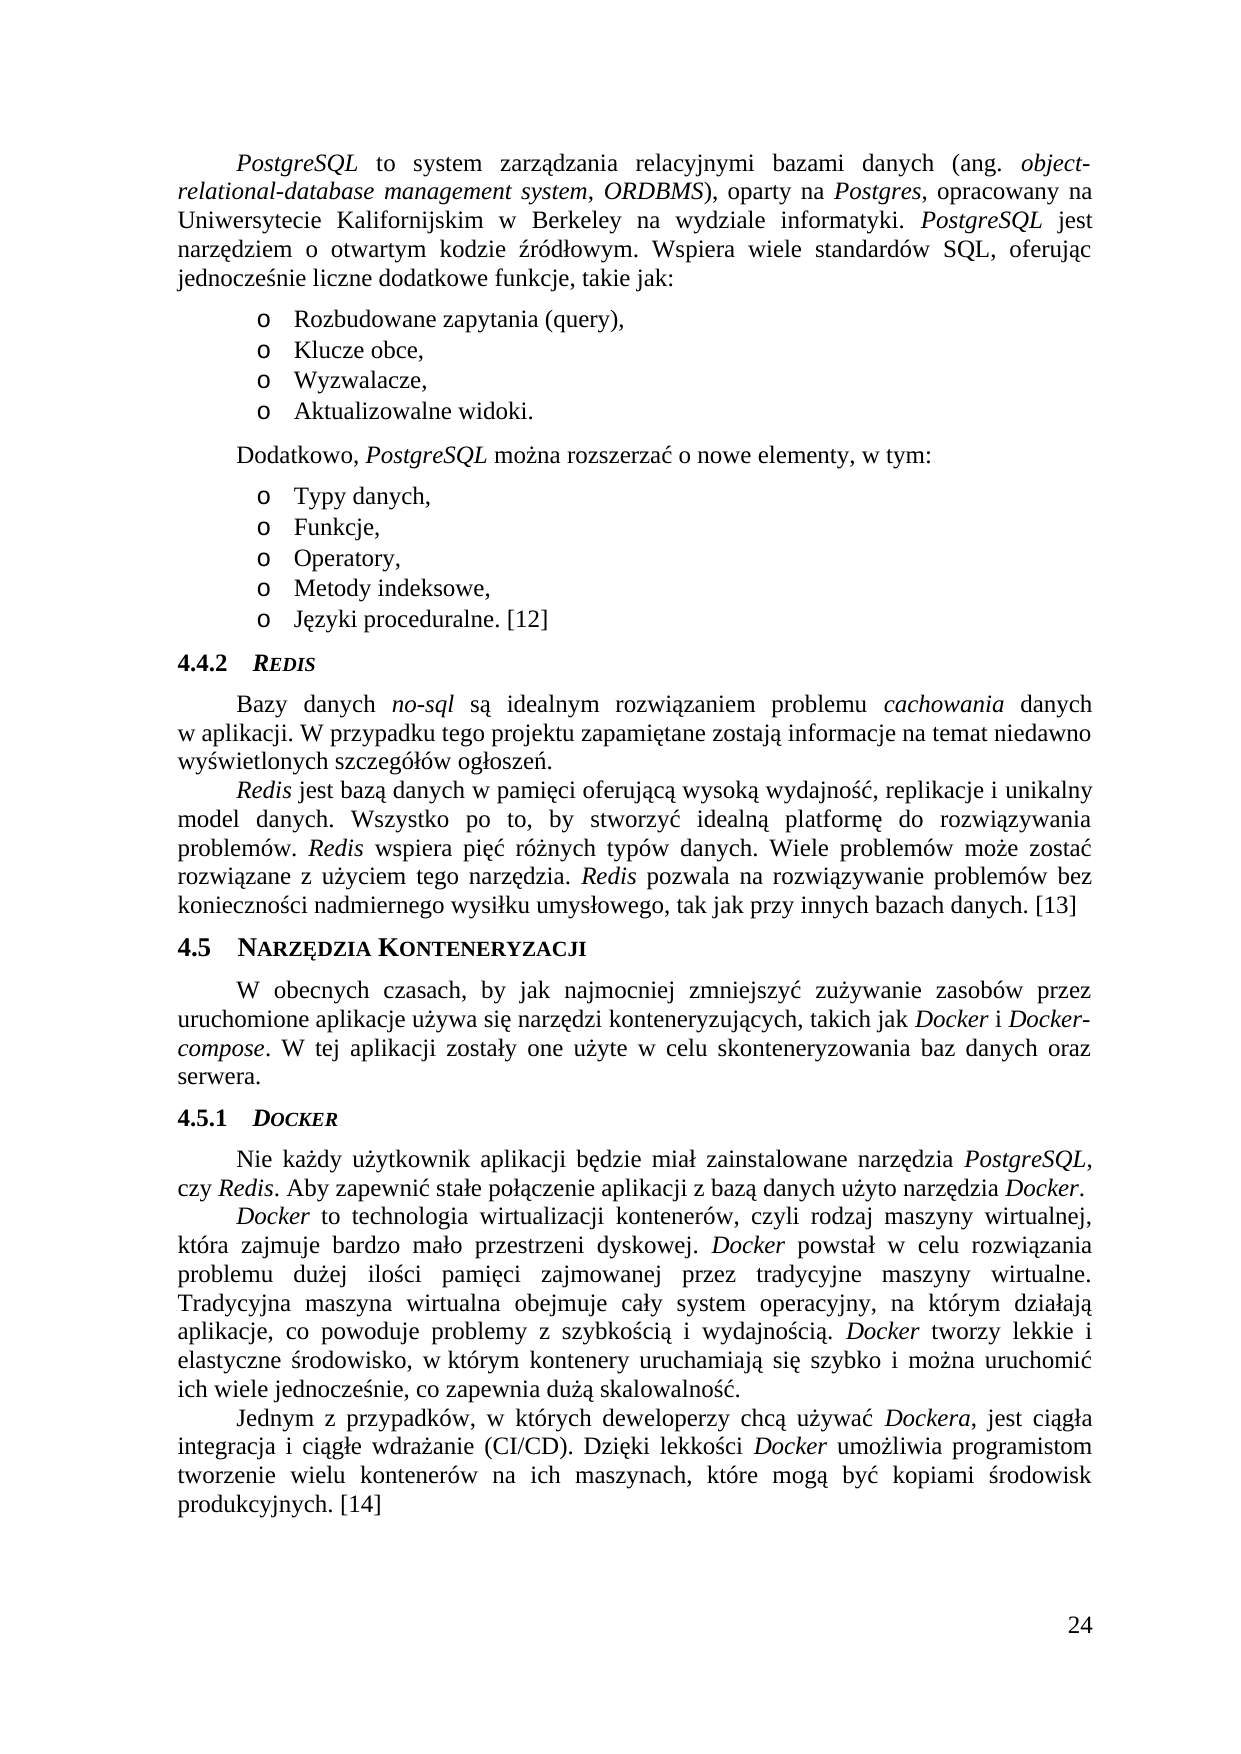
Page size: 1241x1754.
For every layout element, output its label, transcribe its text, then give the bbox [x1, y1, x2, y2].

subtitle Docker [177, 1103, 1092, 1131]
subtitle Narzędzia Konteneryzacji [177, 931, 1092, 963]
text Bazy danych no-sql są idealnym rozwiązaniem problemu cachowania danych w aplikacji. W przypadku tego projektu zapamiętane zostają informacje na temat niedawno wyświetlonych szczegółów ogłoszeń. [177, 689, 1092, 775]
list Funkcje, [256, 512, 1092, 543]
list Metody indeksowe, [256, 573, 1092, 604]
list Rozbudowane zapytania (query), [256, 304, 1092, 335]
subtitle Redis [177, 648, 1092, 676]
text Jednym z przypadków, w których deweloperzy chcą używać Dockera, jest ciągła integracja i ciągłe wdrażanie (CI/CD). Dzięki lekkości Docker umożliwia programistom tworzenie wielu kontenerów na ich maszynach, które mogą być kopiami środowisk produkcyjnych. [14] [177, 1403, 1092, 1518]
list Klucze obce, [256, 335, 1092, 366]
text PostgreSQL to system zarządzania relacyjnymi bazami danych (ang. object-relational-database management system, ORDBMS), oparty na Postgres, opracowany na Uniwersytecie Kalifornijskim w Berkeley na wydziale informatyki. PostgreSQL jest narzędziem o otwartym kodzie źródłowym. Wspiera wiele standardów SQL, oferując jednocześnie liczne dodatkowe funkcje, takie jak: [177, 148, 1092, 291]
text W obecnych czasach, by jak najmocniej zmniejszyć zużywanie zasobów przez uruchomione aplikacje używa się narzędzi konteneryzujących, takich jak Docker i Docker-compose. W tej aplikacji zostały one użyte w celu skonteneryzowania baz danych oraz serwera. [177, 975, 1092, 1090]
text Dodatkowo, PostgreSQL można rozszerzać o nowe elementy, w tym: [177, 440, 1092, 468]
list Języki proceduralne. [12] [256, 604, 1092, 635]
list Typy danych, [256, 481, 1092, 512]
text Nie każdy użytkownik aplikacji będzie miał zainstalowane narzędzia PostgreSQL, czy Redis. Aby zapewnić stałe połączenie aplikacji z bazą danych użyto narzędzia Docker. [177, 1144, 1092, 1201]
text Redis jest bazą danych w pamięci oferującą wysoką wydajność, replikacje i unikalny model danych. Wszystko po to, by stworzyć idealną platformę do rozwiązywania problemów. Redis wspiera pięć różnych typów danych. Wiele problemów może zostać rozwiązane z użyciem tego narzędzia. Redis pozwala na rozwiązywanie problemów bez konieczności nadmiernego wysiłku umysłowego, tak jak przy innych bazach danych. [13] [177, 775, 1092, 919]
list Operatory, [256, 543, 1092, 573]
list Aktualizowalne widoki. [256, 396, 1092, 427]
text Docker to technologia wirtualizacji kontenerów, czyli rodzaj maszyny wirtualnej, która zajmuje bardzo mało przestrzeni dyskowej. Docker powstał w celu rozwiązania problemu dużej ilości pamięci zajmowanej przez tradycyjne maszyny wirtualne. Tradycyjna maszyna wirtualna obejmuje cały system operacyjny, na którym działają aplikacje, co powoduje problemy z szybkością i wydajnością. Docker tworzy lekkie i elastyczne środowisko, w którym kontenery uruchamiają się szybko i można uruchomić ich wiele jednocześnie, co zapewnia dużą skalowalność. [177, 1201, 1092, 1403]
list Wyzwalacze, [256, 366, 1092, 396]
